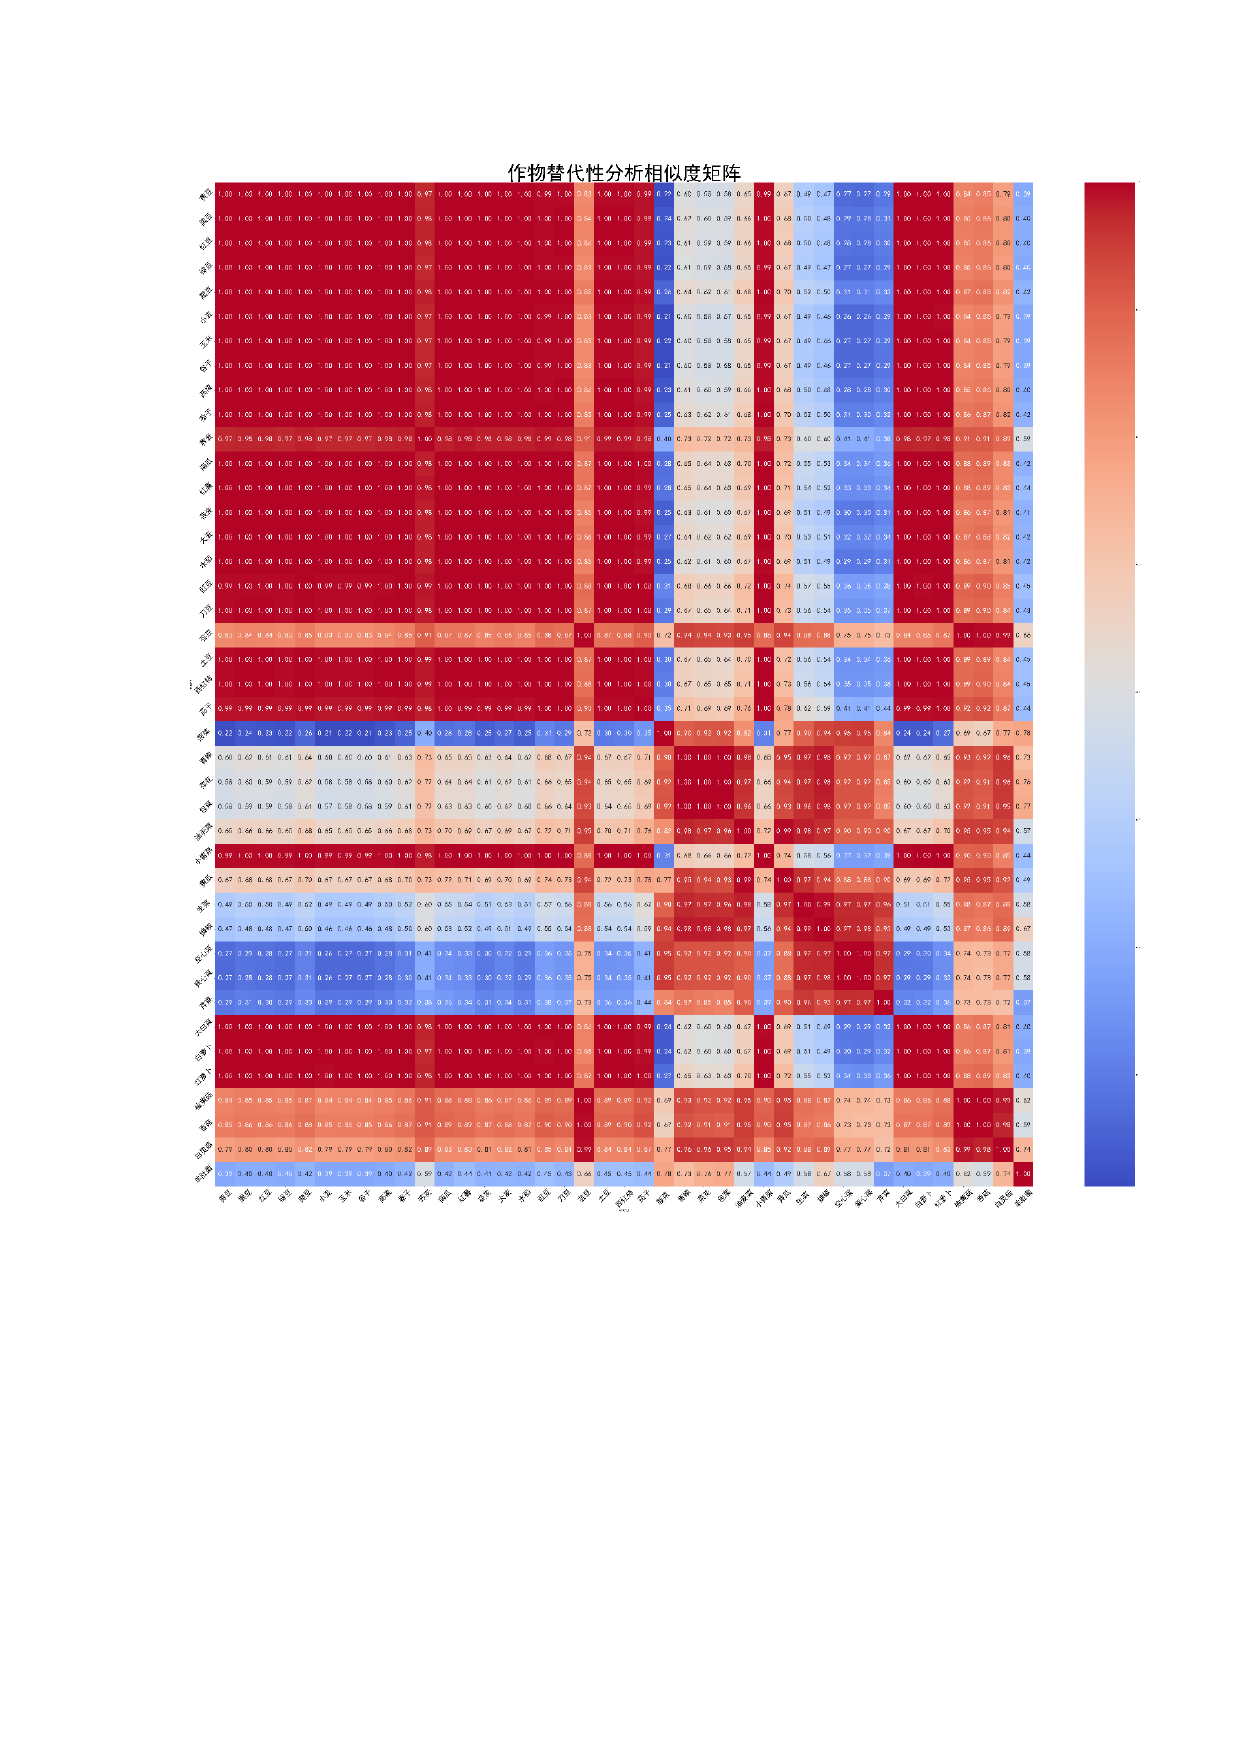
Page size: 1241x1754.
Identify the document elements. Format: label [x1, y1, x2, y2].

picture [187, 162, 1240, 1214]
